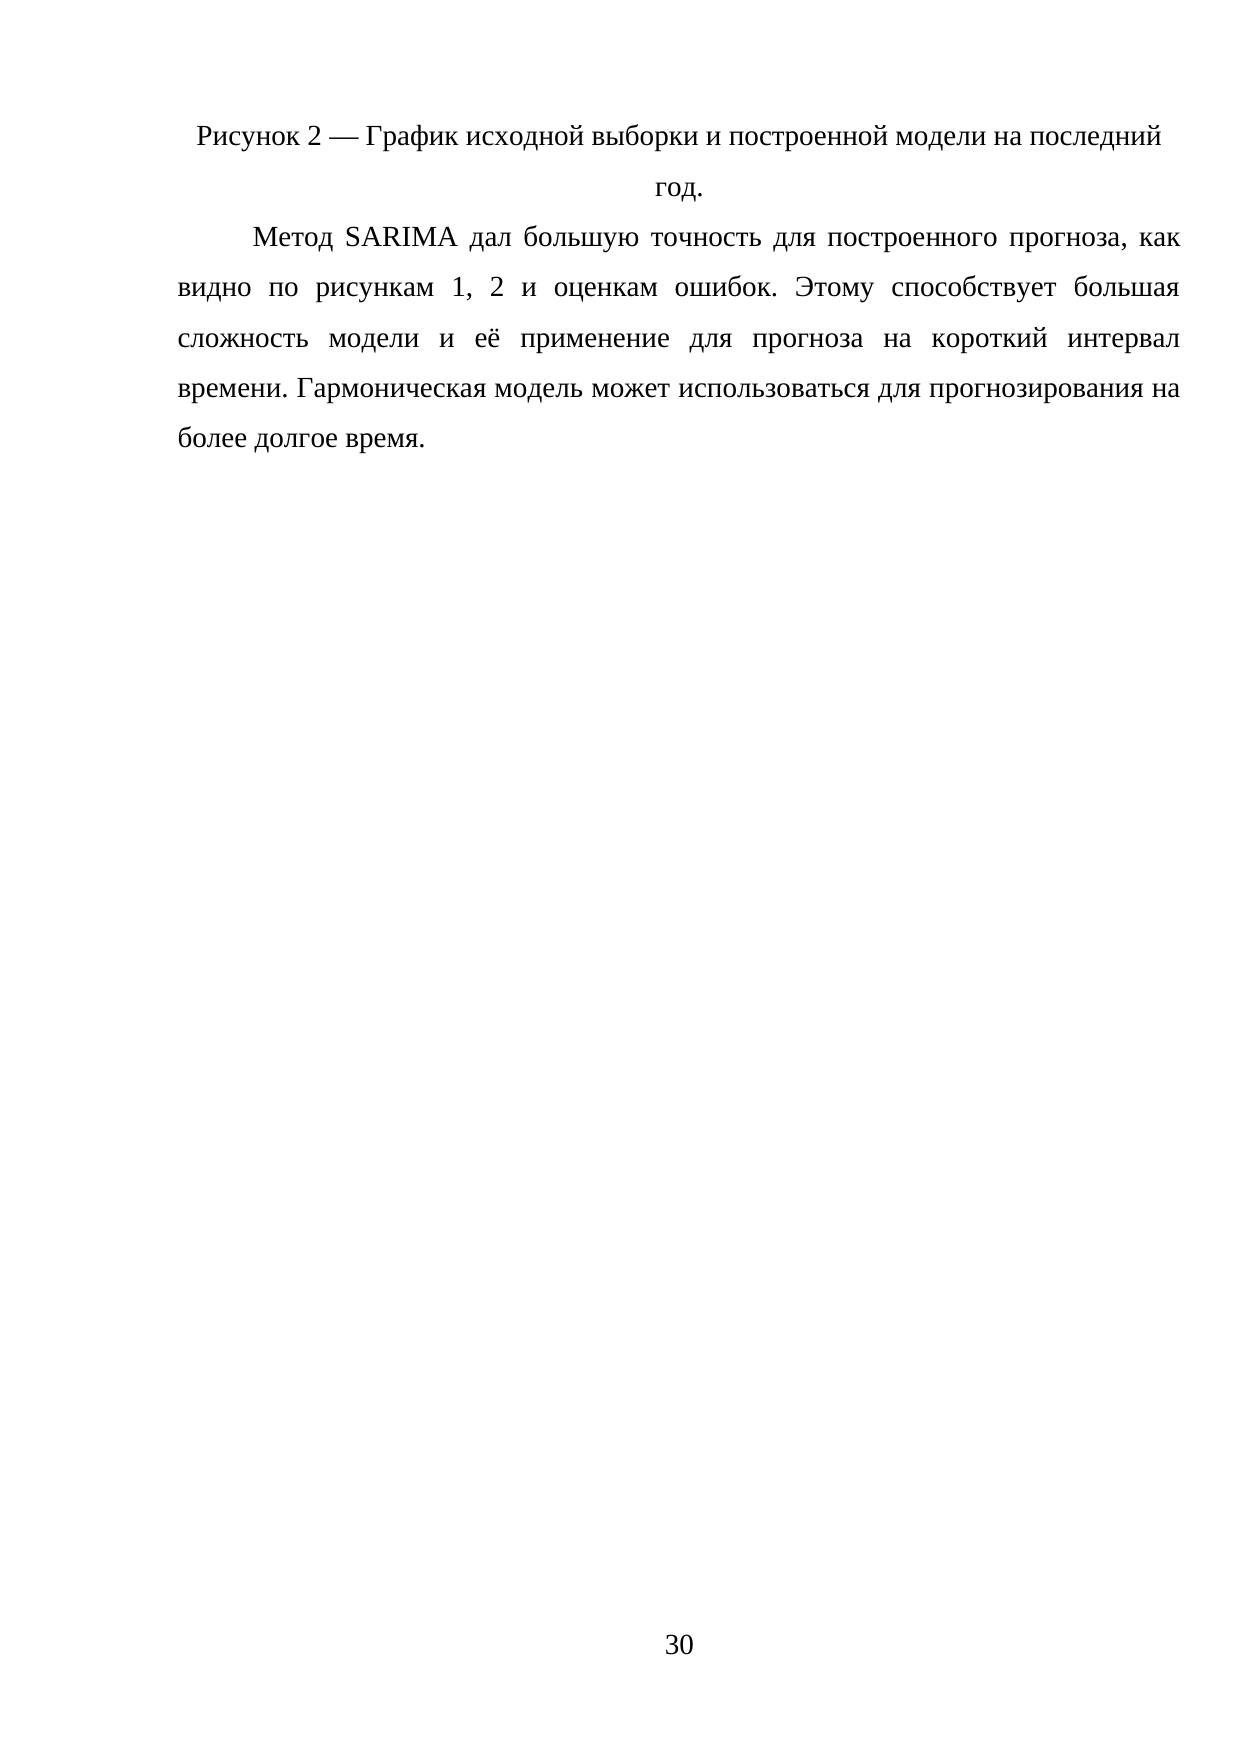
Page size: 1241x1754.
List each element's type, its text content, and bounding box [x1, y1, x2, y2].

text Метод SARIMA дал большую точность для построенного прогноза, как видно по рисункам 1, 2 и оценкам ошибок. Этому способствует большая сложность модели и её применение для прогноза на короткий интервал времени. Гармоническая модель может использоваться для прогнозирования на более долгое время. [177, 219, 1181, 454]
text Рисунок 2 ― График исходной выборки и построенной модели на последний год. [177, 118, 1181, 202]
